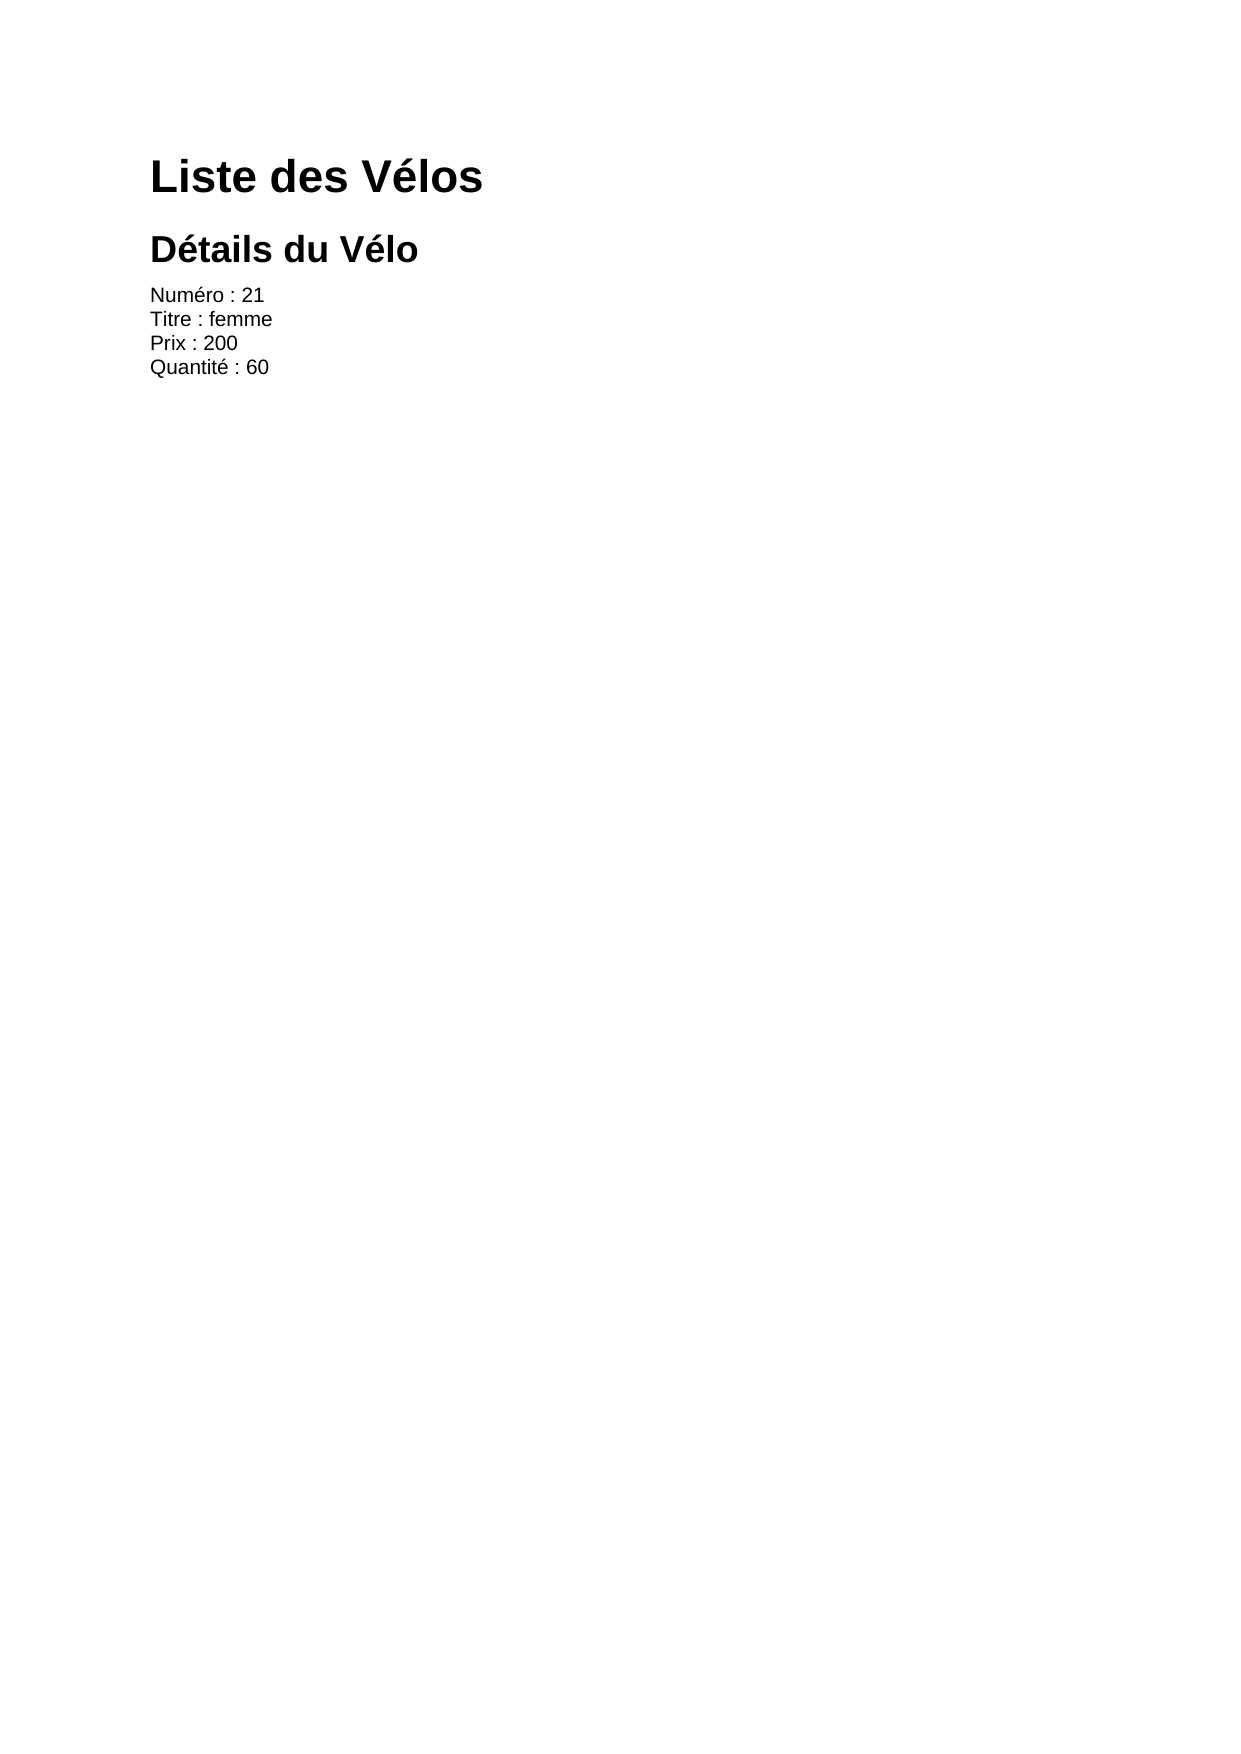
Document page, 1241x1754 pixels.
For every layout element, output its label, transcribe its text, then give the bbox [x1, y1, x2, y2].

text Titre : femme [150, 307, 1090, 331]
text Quantité : 60 [150, 355, 1090, 379]
subtitle Liste des Vélos [150, 150, 1090, 203]
text Numéro : 21 [150, 283, 1090, 307]
text Prix : 200 [150, 331, 1090, 355]
subtitle Détails du Vélo [150, 228, 1090, 271]
